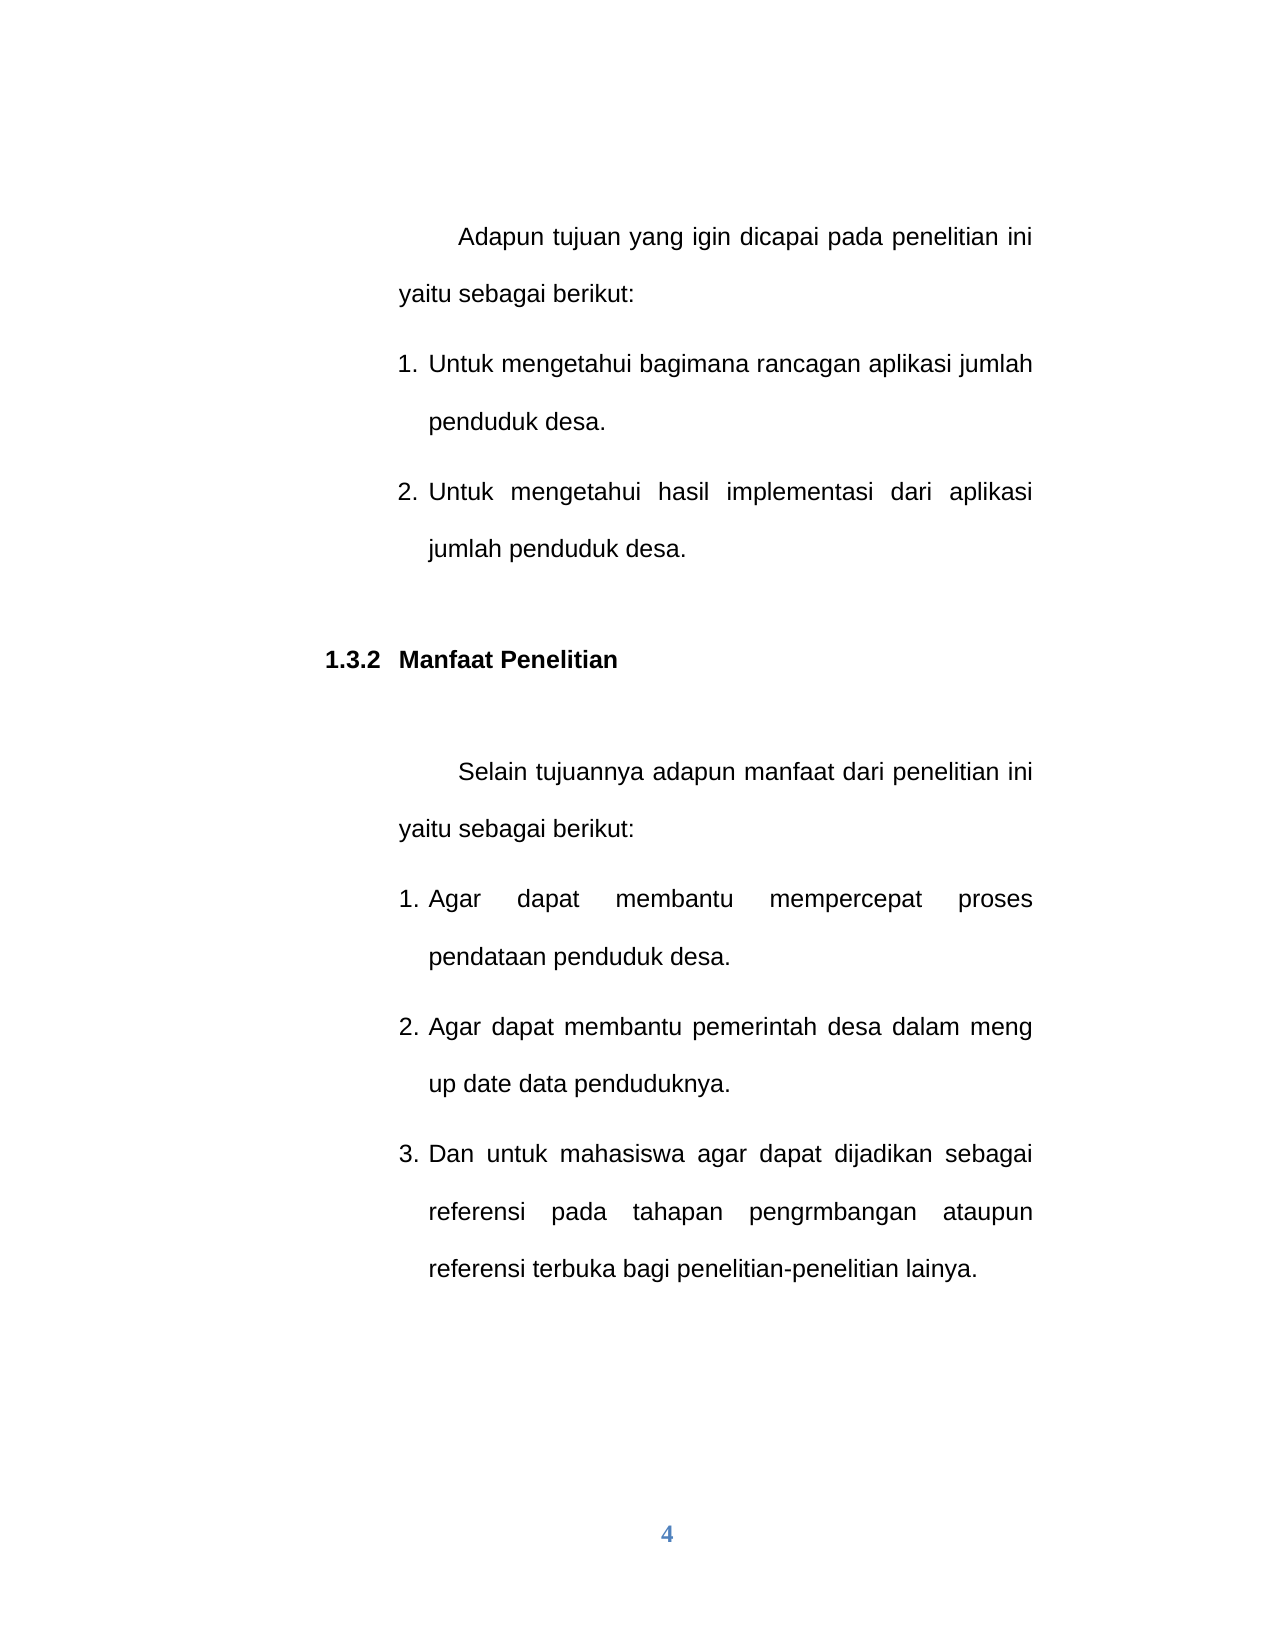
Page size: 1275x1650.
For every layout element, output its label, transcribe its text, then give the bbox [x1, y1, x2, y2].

list Adapun tujuan yang igin dicapai pada penelitian ini yaitu sebagai berikut: [399, 222, 1034, 308]
list Untuk mengetahui bagimana rancagan aplikasi jumlah penduduk desa. [397, 349, 1034, 435]
list Selain tujuannya adapun manfaat dari penelitian ini yaitu sebagai berikut: [399, 757, 1034, 843]
list Manfaat Penelitian [325, 645, 1034, 674]
list Dan untuk mahasiswa agar dapat dijadikan sebagai referensi pada tahapan pengrmbangan ataupun referensi terbuka bagi penelitian-penelitian lainya. [399, 1139, 1034, 1283]
list Untuk mengetahui hasil implementasi dari aplikasi jumlah penduduk desa. [397, 477, 1034, 563]
list Agar dapat membantu pemerintah desa dalam meng up date data penduduknya. [399, 1012, 1034, 1098]
list Agar dapat membantu mempercepat proses pendataan penduduk desa. [399, 884, 1034, 970]
